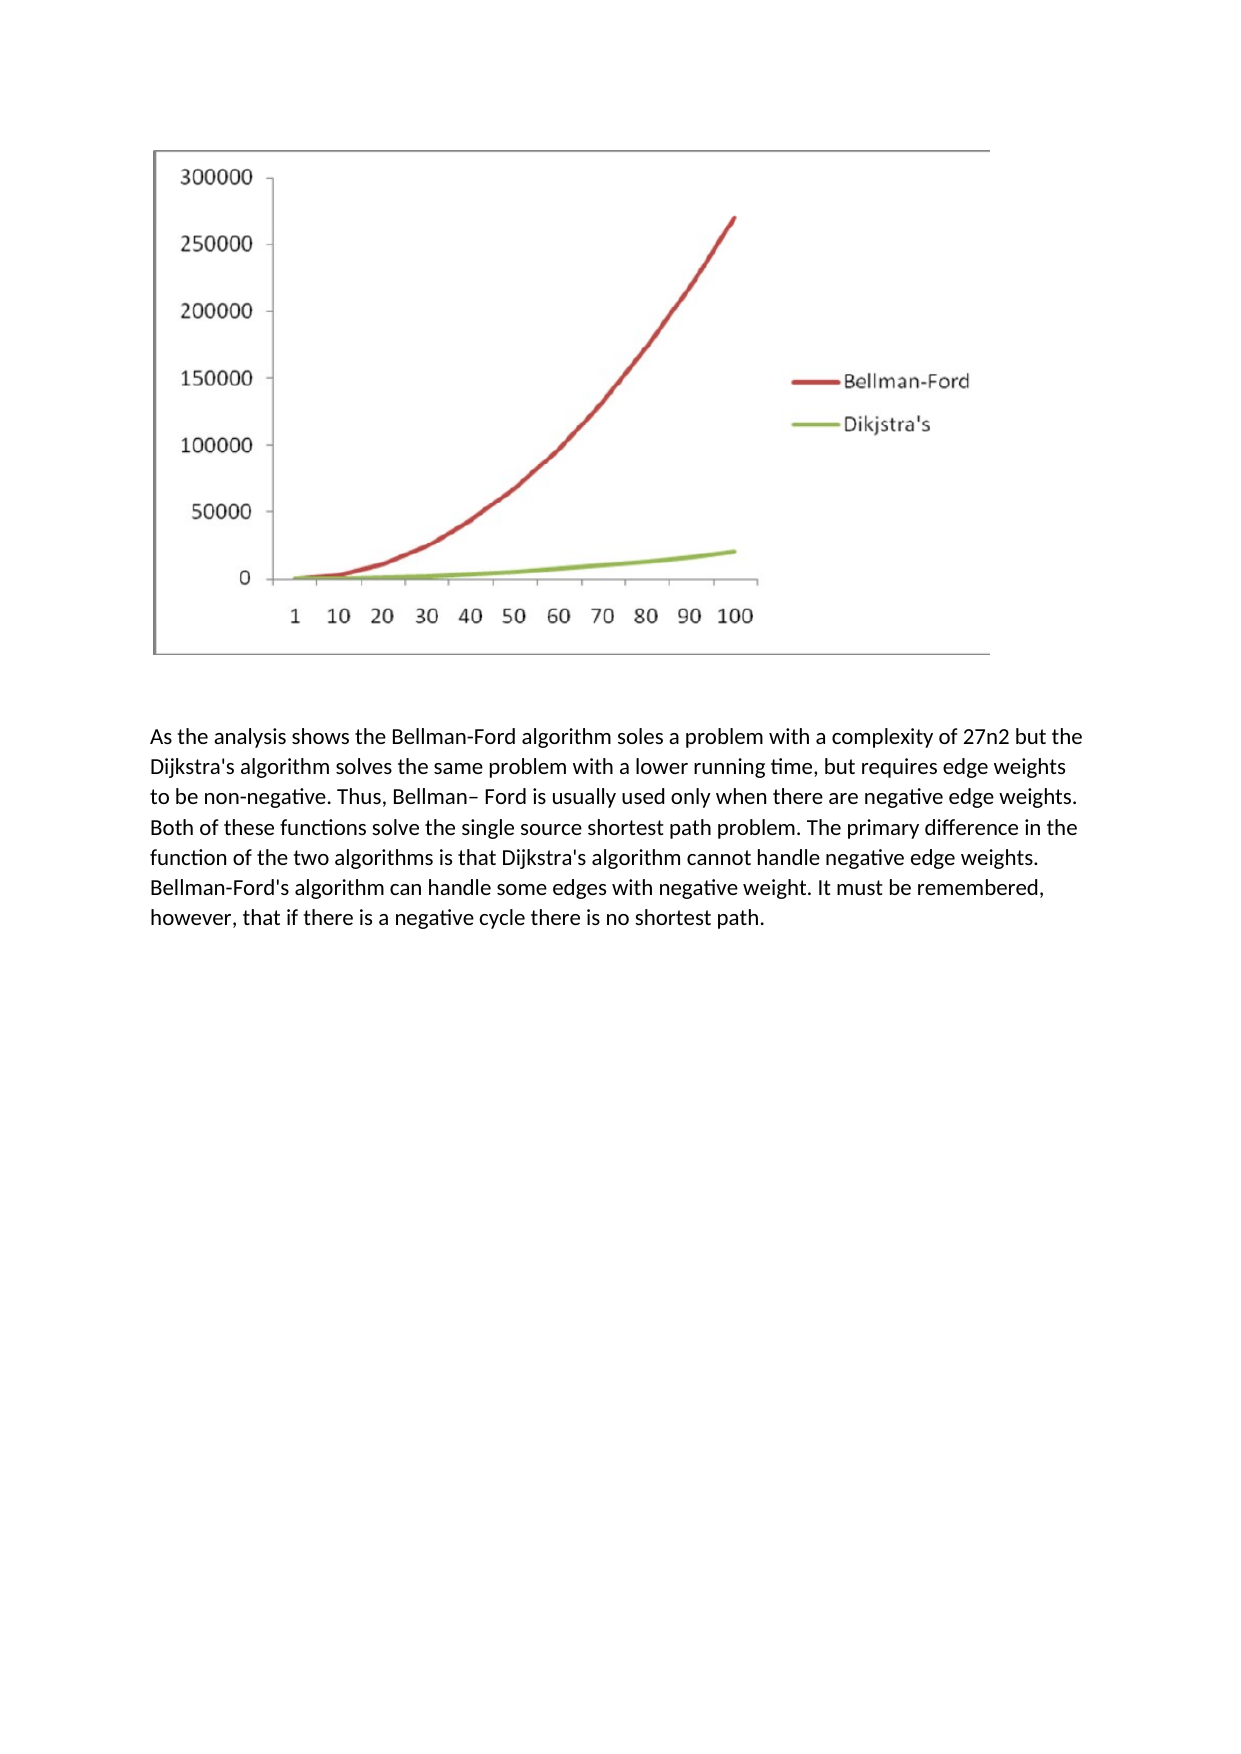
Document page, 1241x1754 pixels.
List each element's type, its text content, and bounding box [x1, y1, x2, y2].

picture [150, 150, 990, 657]
text As the analysis shows the Bellman-Ford algorithm soles a problem with a complexity of 27n2 but the Dijkstra's algorithm solves the same problem with a lower running time, but requires edge weights to be non-negative. Thus, Bellman– Ford is usually used only when there are negative edge weights. Both of these functions solve the single source shortest path problem. The primary difference in the function of the two algorithms is that Dijkstra's algorithm cannot handle negative edge weights. Bellman-Ford's algorithm can handle some edges with negative weight. It must be remembered, however, that if there is a negative cycle there is no shortest path. [150, 722, 1090, 931]
